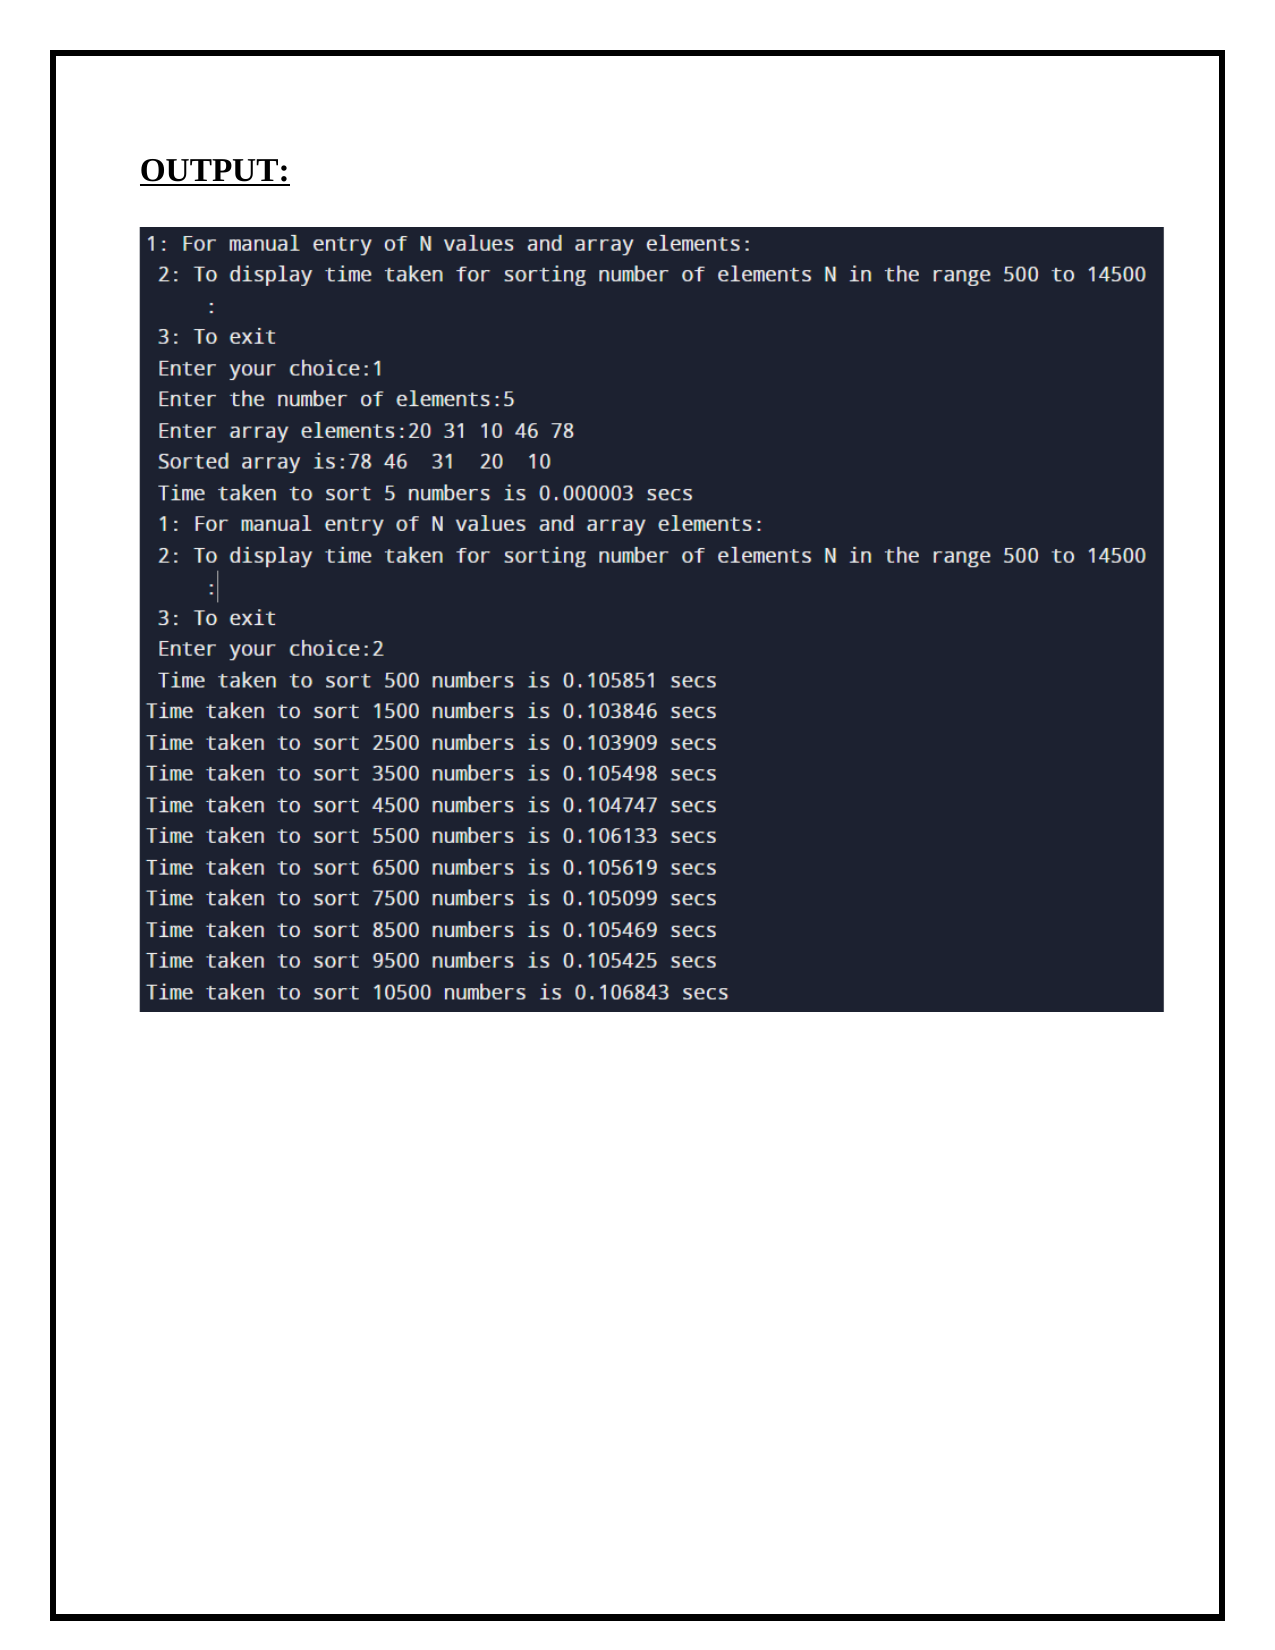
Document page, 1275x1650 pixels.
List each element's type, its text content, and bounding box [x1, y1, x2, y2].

picture [139, 227, 1165, 1012]
text OUTPUT: [139, 150, 1164, 189]
